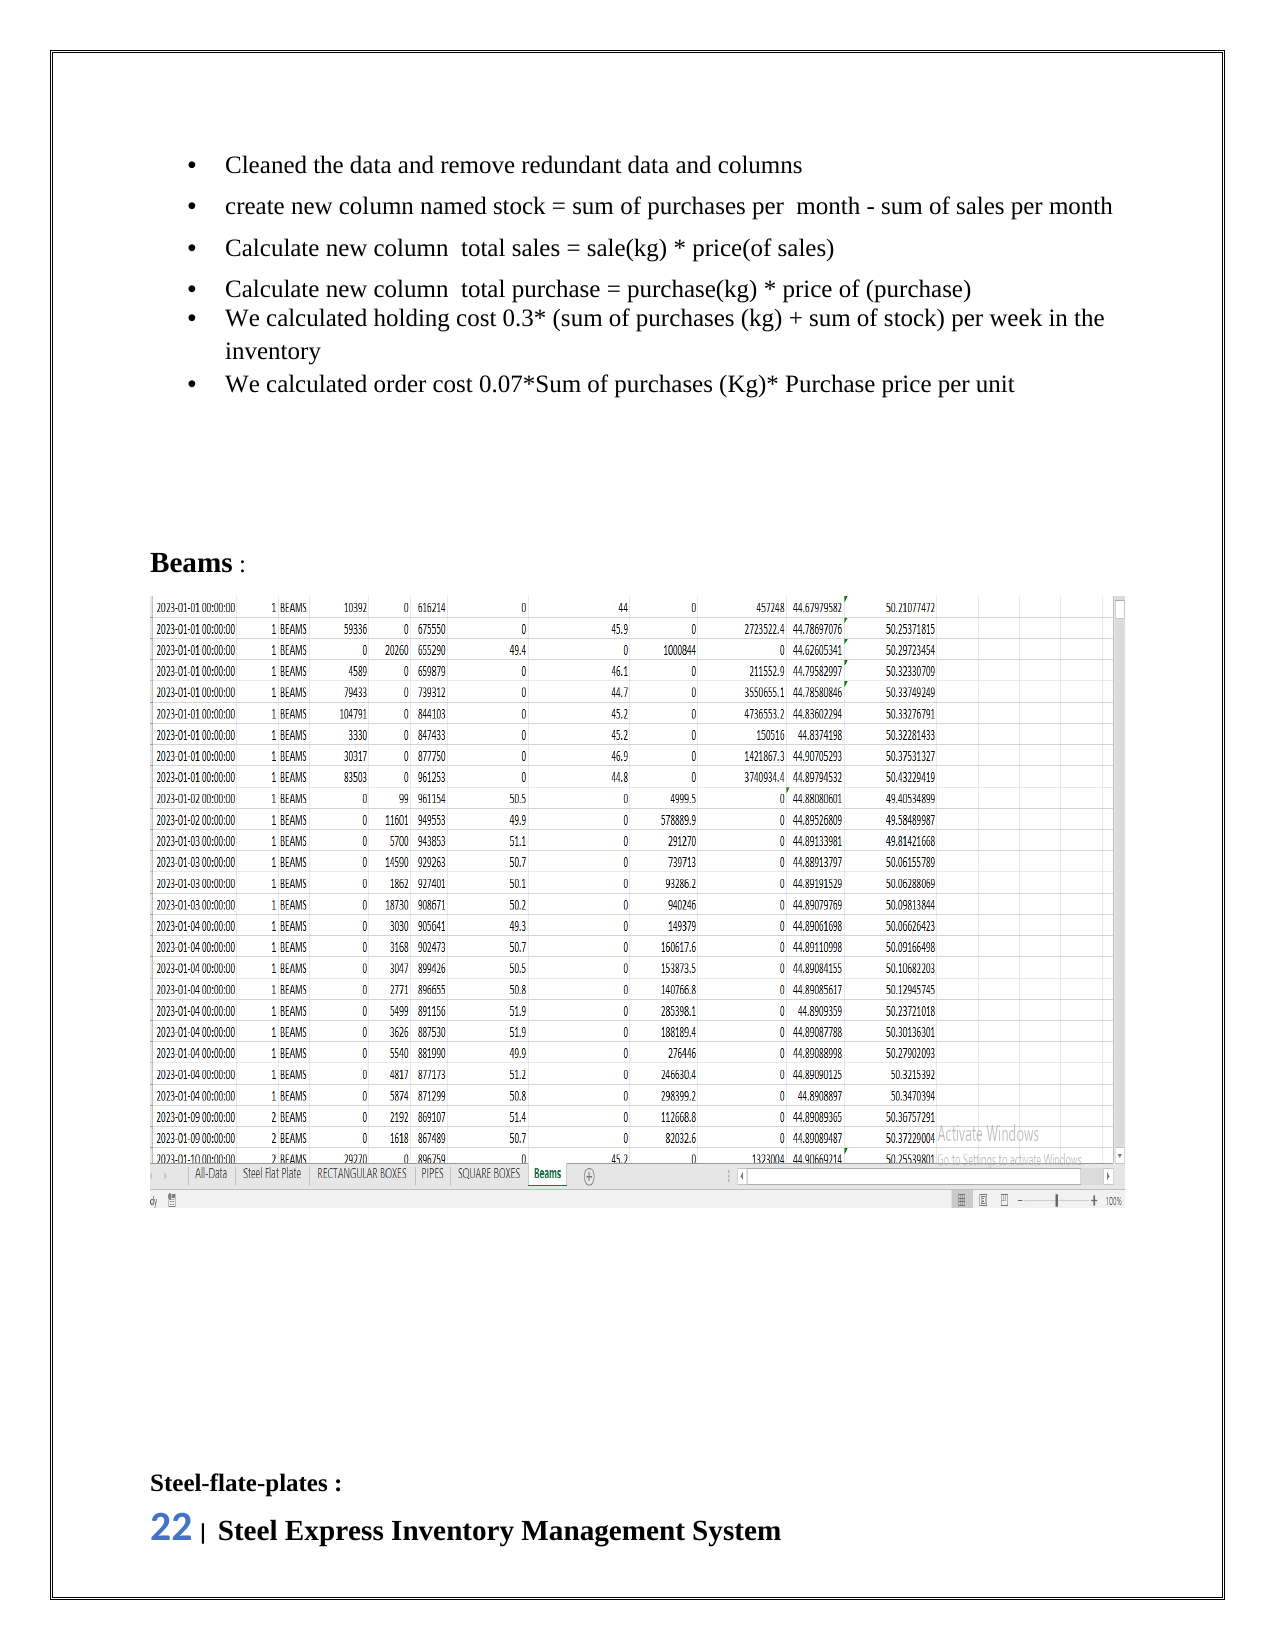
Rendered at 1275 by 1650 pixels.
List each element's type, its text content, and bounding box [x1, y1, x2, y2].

list We calculated holding cost 0.3* (sum of purchases (kg) + sum of stock) per week in the inventory [187, 303, 1125, 365]
picture [150, 596, 1125, 1208]
list Calculate new column total sales = sale(kg) * price(of sales) [187, 233, 1125, 262]
list We calculated order cost 0.07*Sum of purchases (Kg)* Purchase price per unit [187, 369, 1125, 398]
list create new column named stock = sum of purchases per month - sum of sales per month [187, 191, 1125, 220]
list Calculate new column total purchase = purchase(kg) * price of (purchase) [187, 274, 1125, 303]
text Steel-flate-plates : [150, 1468, 1125, 1497]
list Cleaned the data and remove redundant data and columns [187, 150, 1125, 179]
text Beams : [150, 545, 1125, 579]
